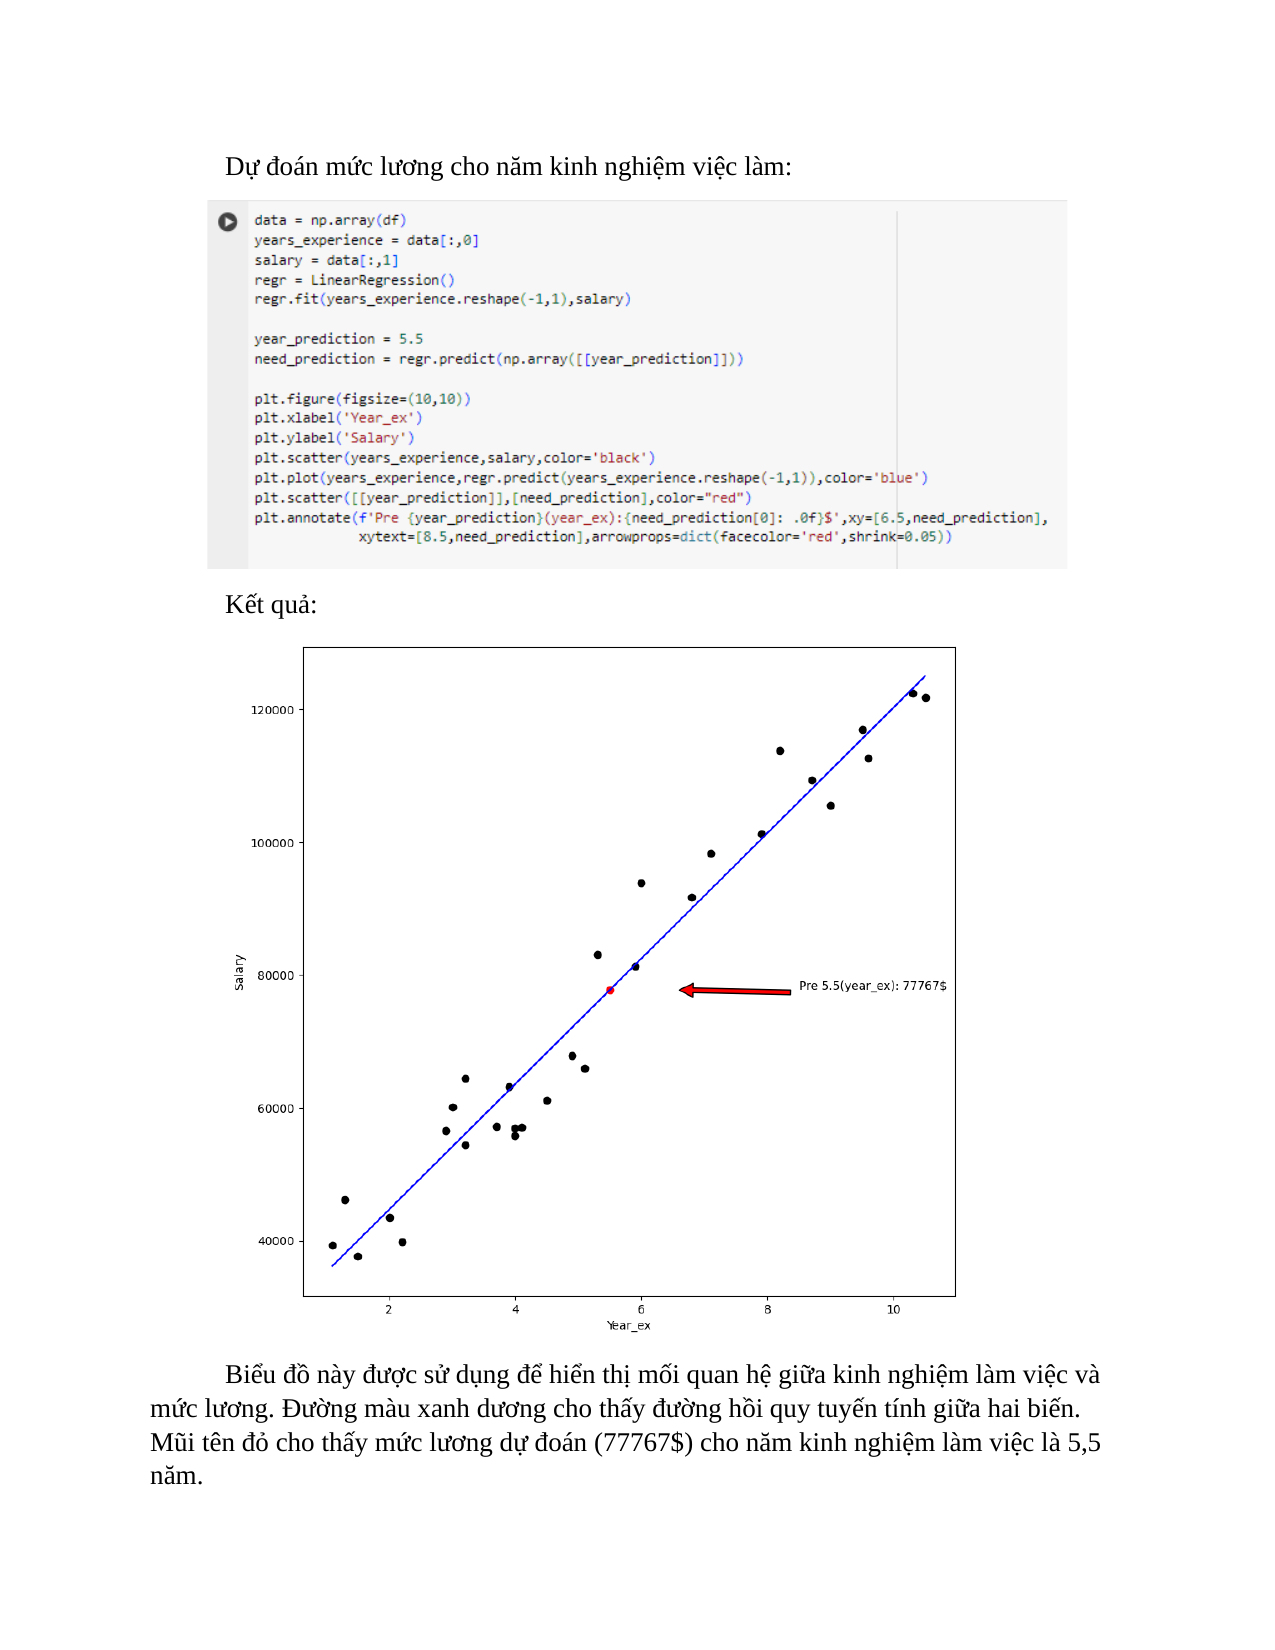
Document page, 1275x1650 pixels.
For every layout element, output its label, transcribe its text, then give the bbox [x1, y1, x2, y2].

text Kết quả: [150, 588, 1125, 619]
text Biểu đồ này được sử dụng để hiển thị mối quan hệ giữa kinh nghiệm làm việc và mức lương. Đường màu xanh dương cho thấy đường hồi quy tuyến tính giữa hai biến. Mũi tên đỏ cho thấy mức lương dự đoán (77767$) cho năm kinh nghiệm làm việc là 5,5 năm. [150, 1358, 1125, 1490]
picture [207, 200, 1068, 569]
picture [225, 638, 962, 1340]
text Dự đoán mức lương cho năm kinh nghiệm việc làm: [150, 150, 1125, 181]
